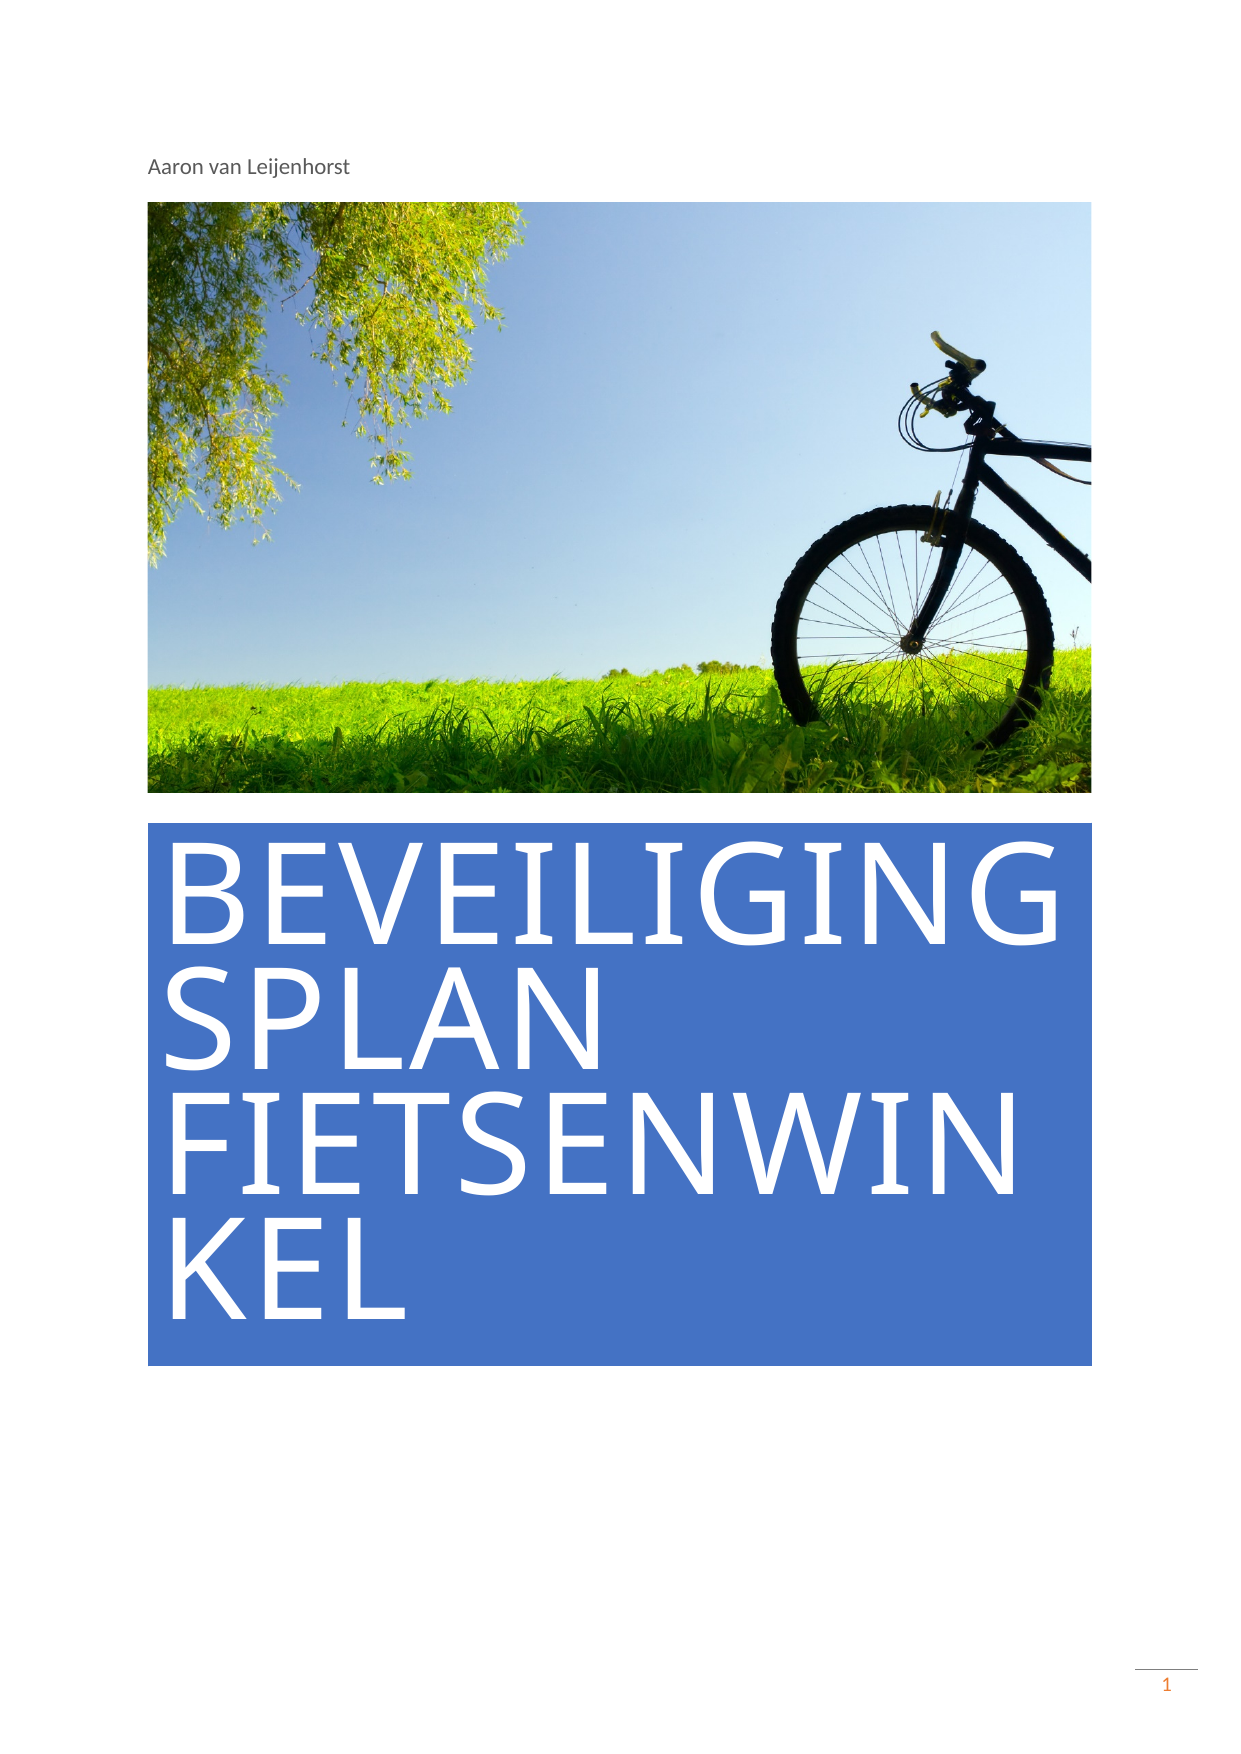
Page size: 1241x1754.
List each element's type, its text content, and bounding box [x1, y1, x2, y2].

text Aaron van Leijenhorst [148, 152, 1093, 180]
picture [147, 202, 1092, 793]
